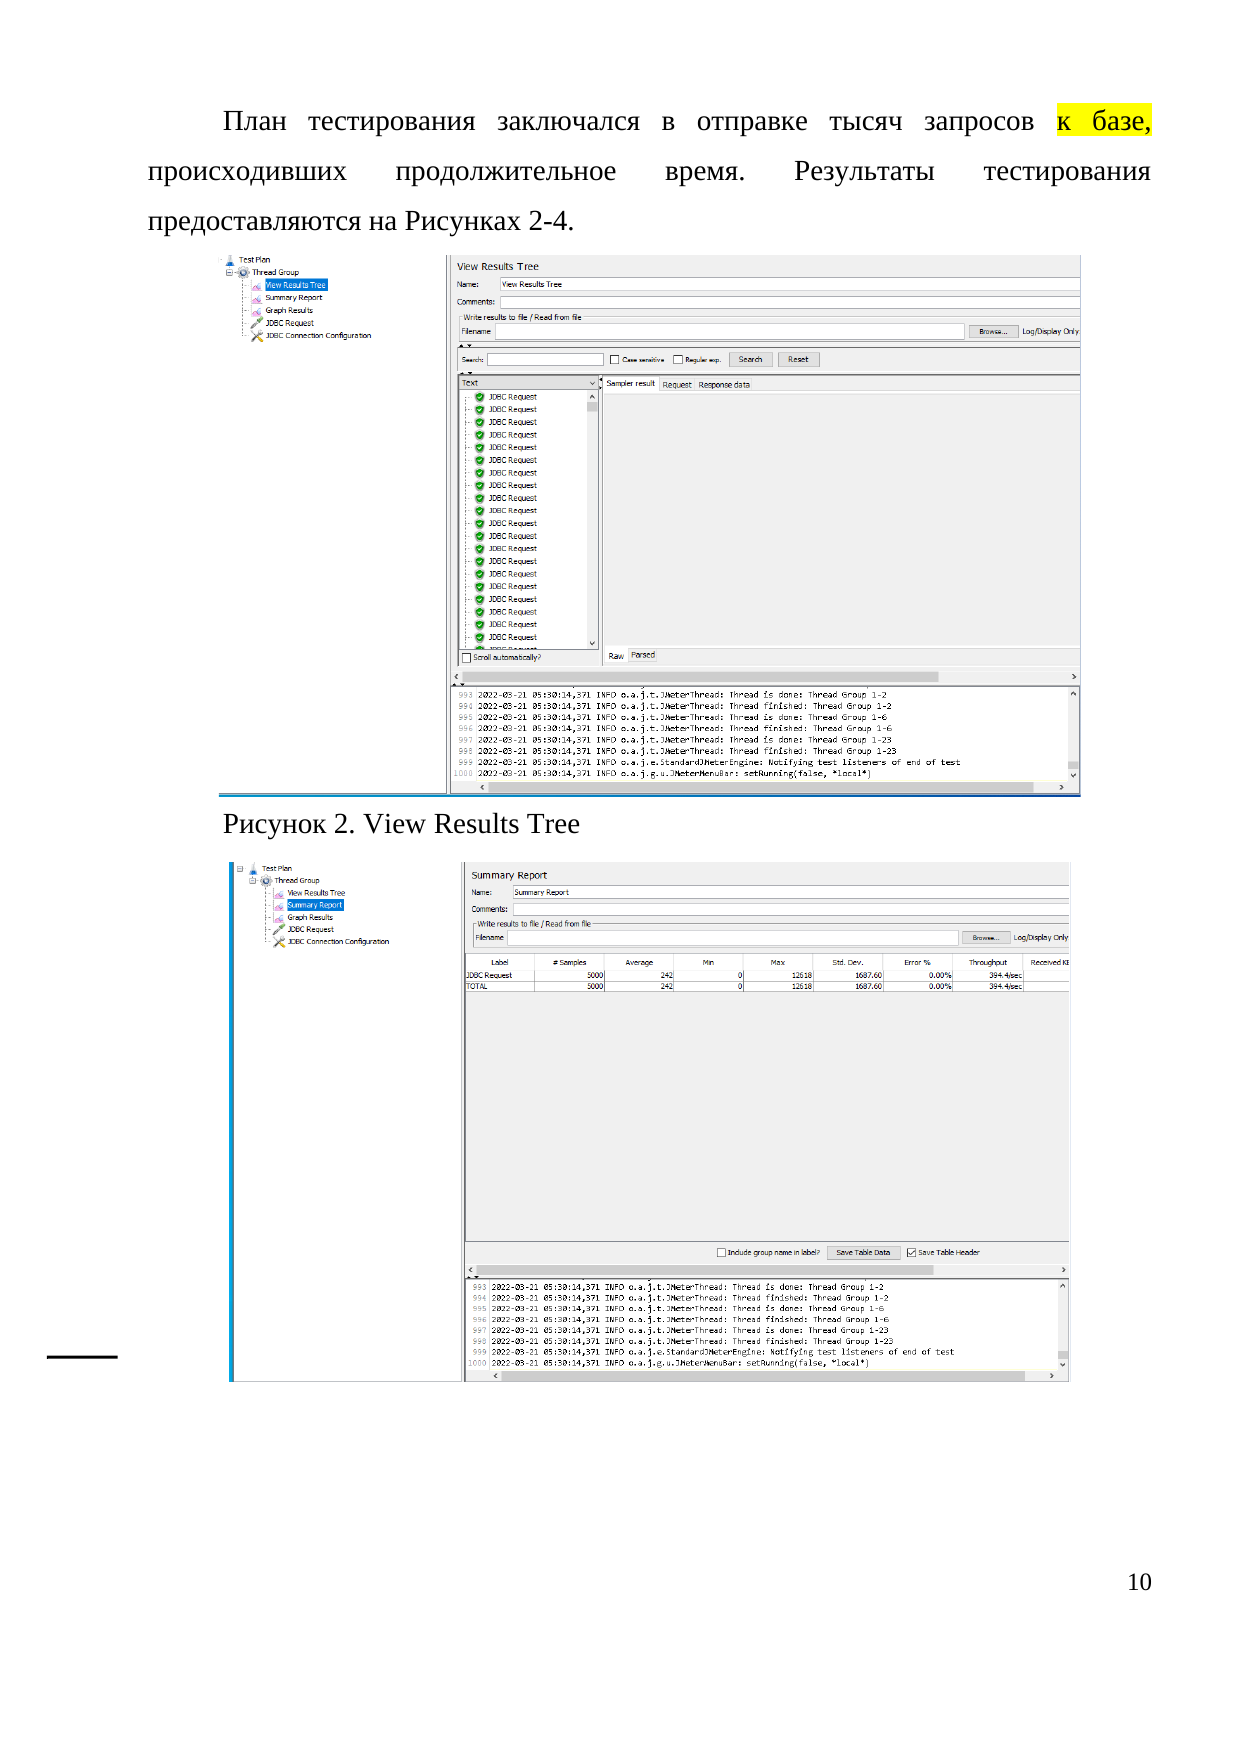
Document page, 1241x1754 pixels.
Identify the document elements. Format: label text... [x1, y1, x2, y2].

picture [233, 862, 1071, 1382]
picture [218, 255, 1081, 797]
text План тестирования заключался в отправке тысяч запросов к базе, происходивших продолжительное время. Результаты тестирования предоставляются на Рисунках 2-4. [148, 103, 1152, 237]
